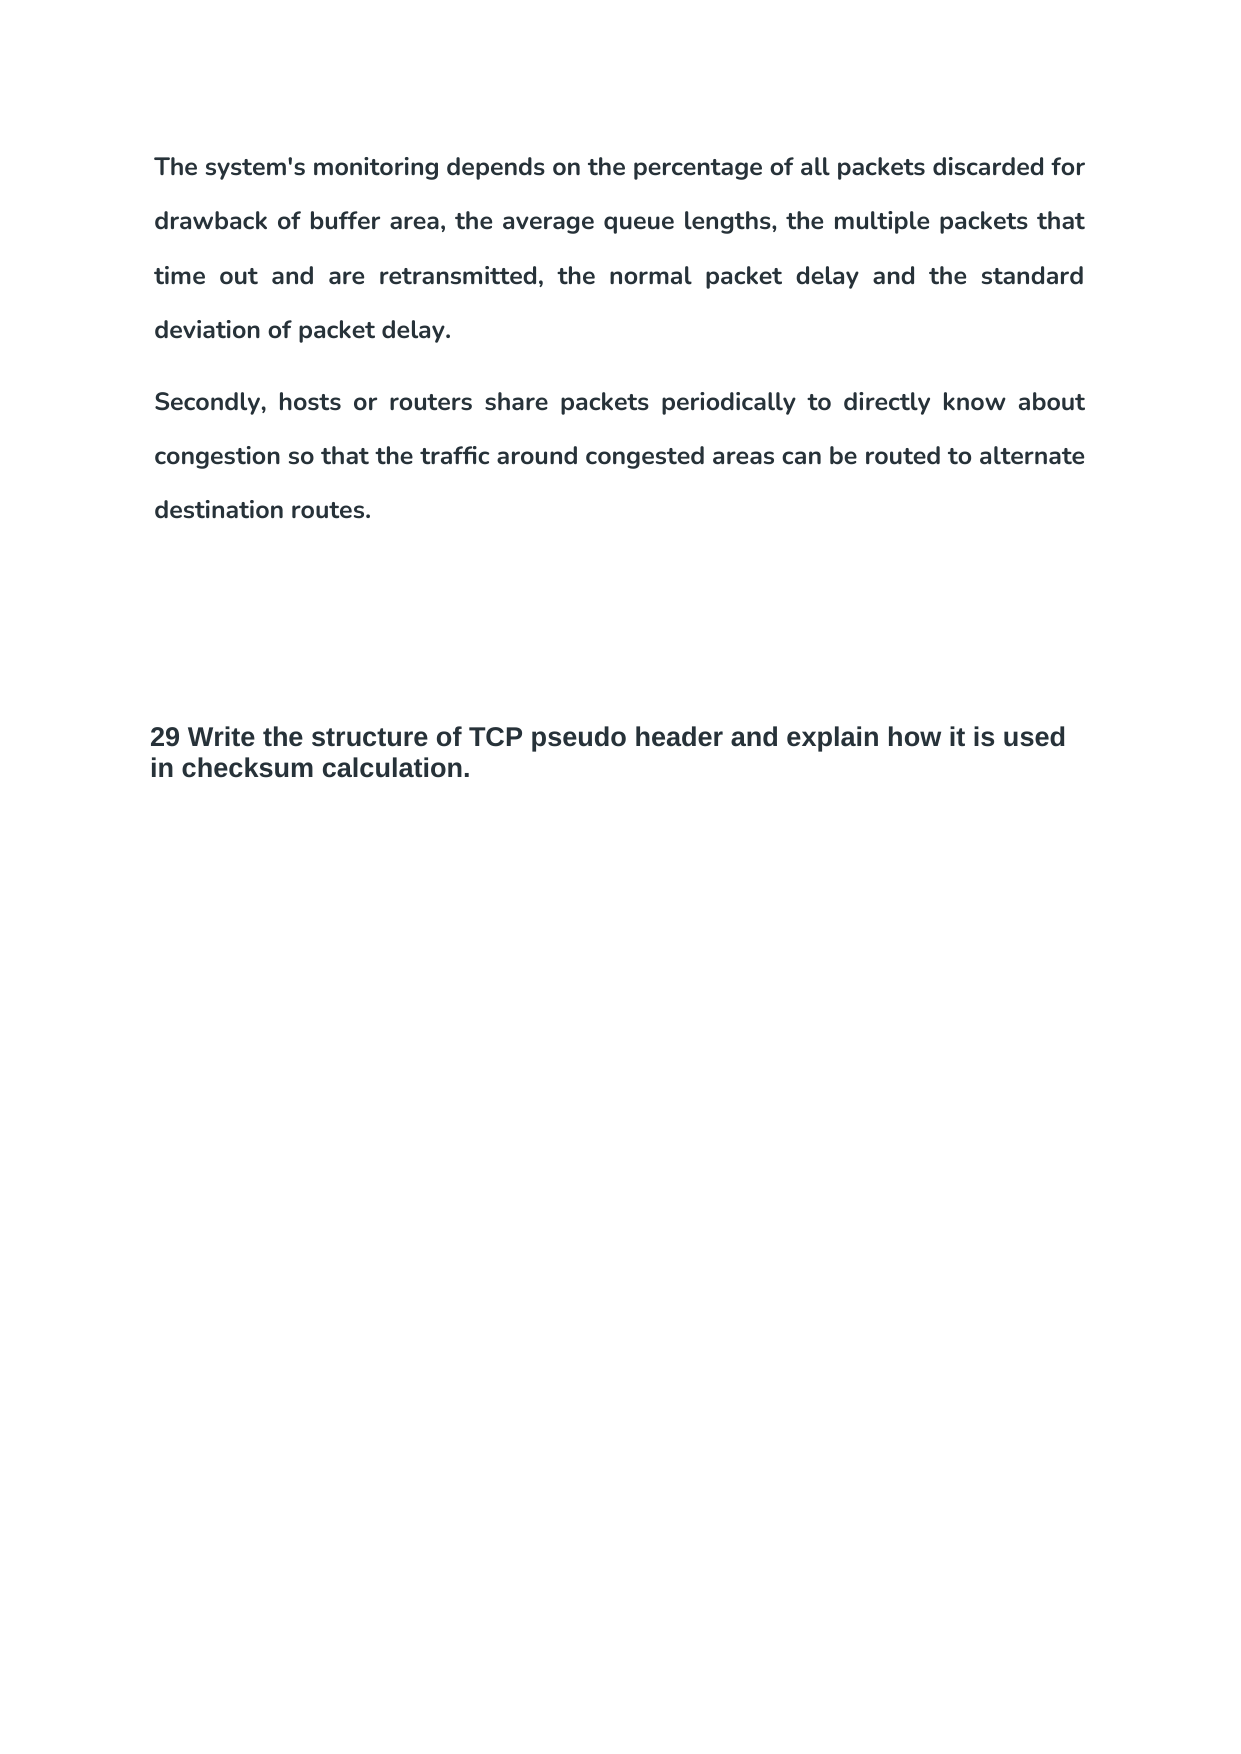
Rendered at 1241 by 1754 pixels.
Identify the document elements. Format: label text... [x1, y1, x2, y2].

text The system's monitoring depends on the percentage of all packets discarded for drawback of buffer area, the average queue lengths, the multiple packets that time out and are retransmitted, the normal packet delay and the standard deviation of packet delay. [154, 150, 1086, 347]
text Secondly, hosts or routers share packets periodically to directly know about congestion so that the traffic around congested areas can be routed to alternate destination routes. [154, 384, 1086, 528]
text 29 Write the structure of TCP pseudo header and explain how it is used in checksum calculation. [150, 721, 1090, 783]
